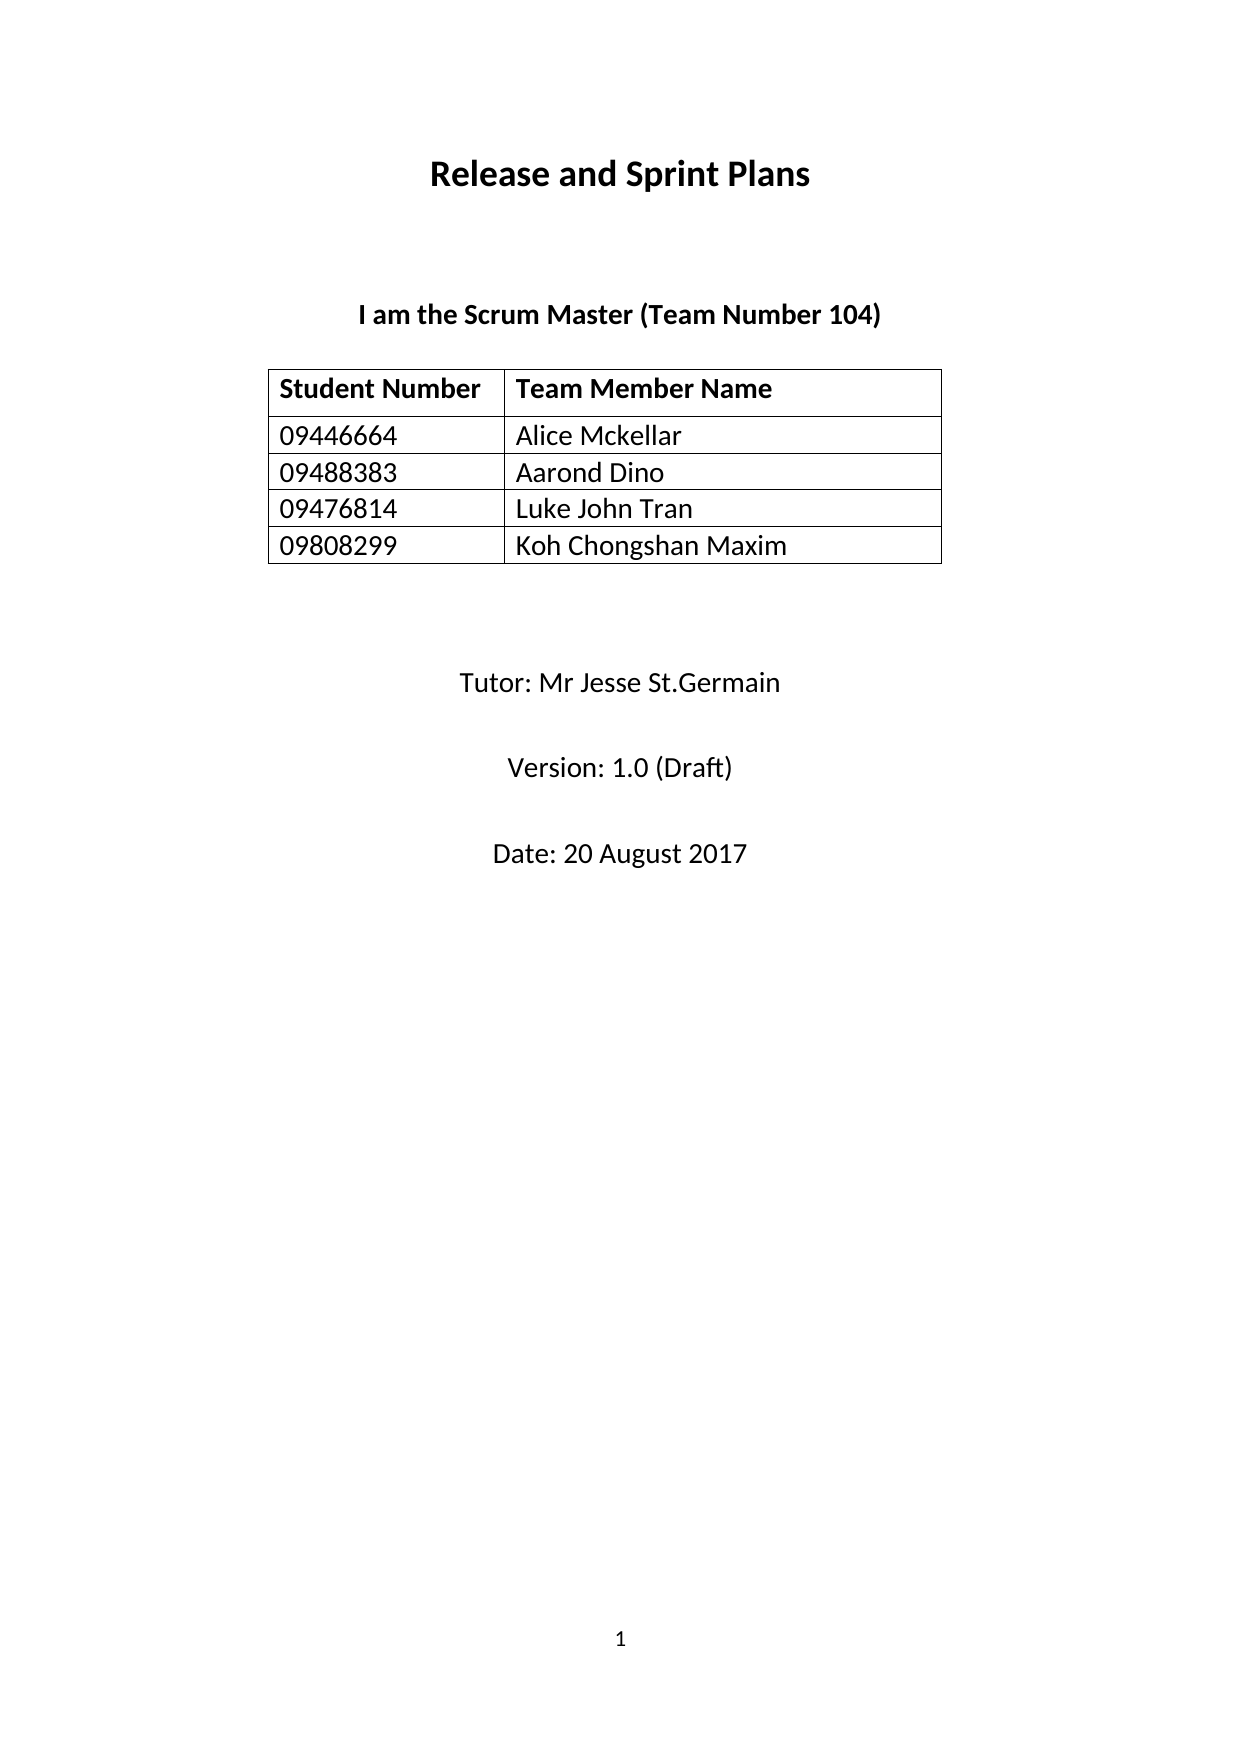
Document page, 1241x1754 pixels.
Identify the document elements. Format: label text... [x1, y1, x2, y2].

table_cell 09446664 [269, 417, 504, 453]
table_cell 09476814 [269, 490, 504, 526]
text Date: 20 August 2017 [150, 835, 1090, 871]
table_header Team Member Name [505, 370, 941, 416]
table_cell Aarond Dino [505, 454, 941, 489]
text I am the Scrum Master (Team Number 104) [150, 296, 1090, 331]
table_header Student Number [269, 370, 504, 416]
text Release and Sprint Plans [150, 150, 1090, 196]
text Version: 1.0 (Draft) [150, 749, 1090, 785]
table_cell 09488383 [269, 454, 504, 489]
table_cell 09808299 [269, 527, 504, 563]
text Tutor: Mr Jesse St.Germain [150, 664, 1090, 699]
table_cell Koh Chongshan Maxim [505, 527, 941, 563]
table_cell Alice Mckellar [505, 417, 941, 453]
table_cell Luke John Tran [505, 490, 941, 526]
